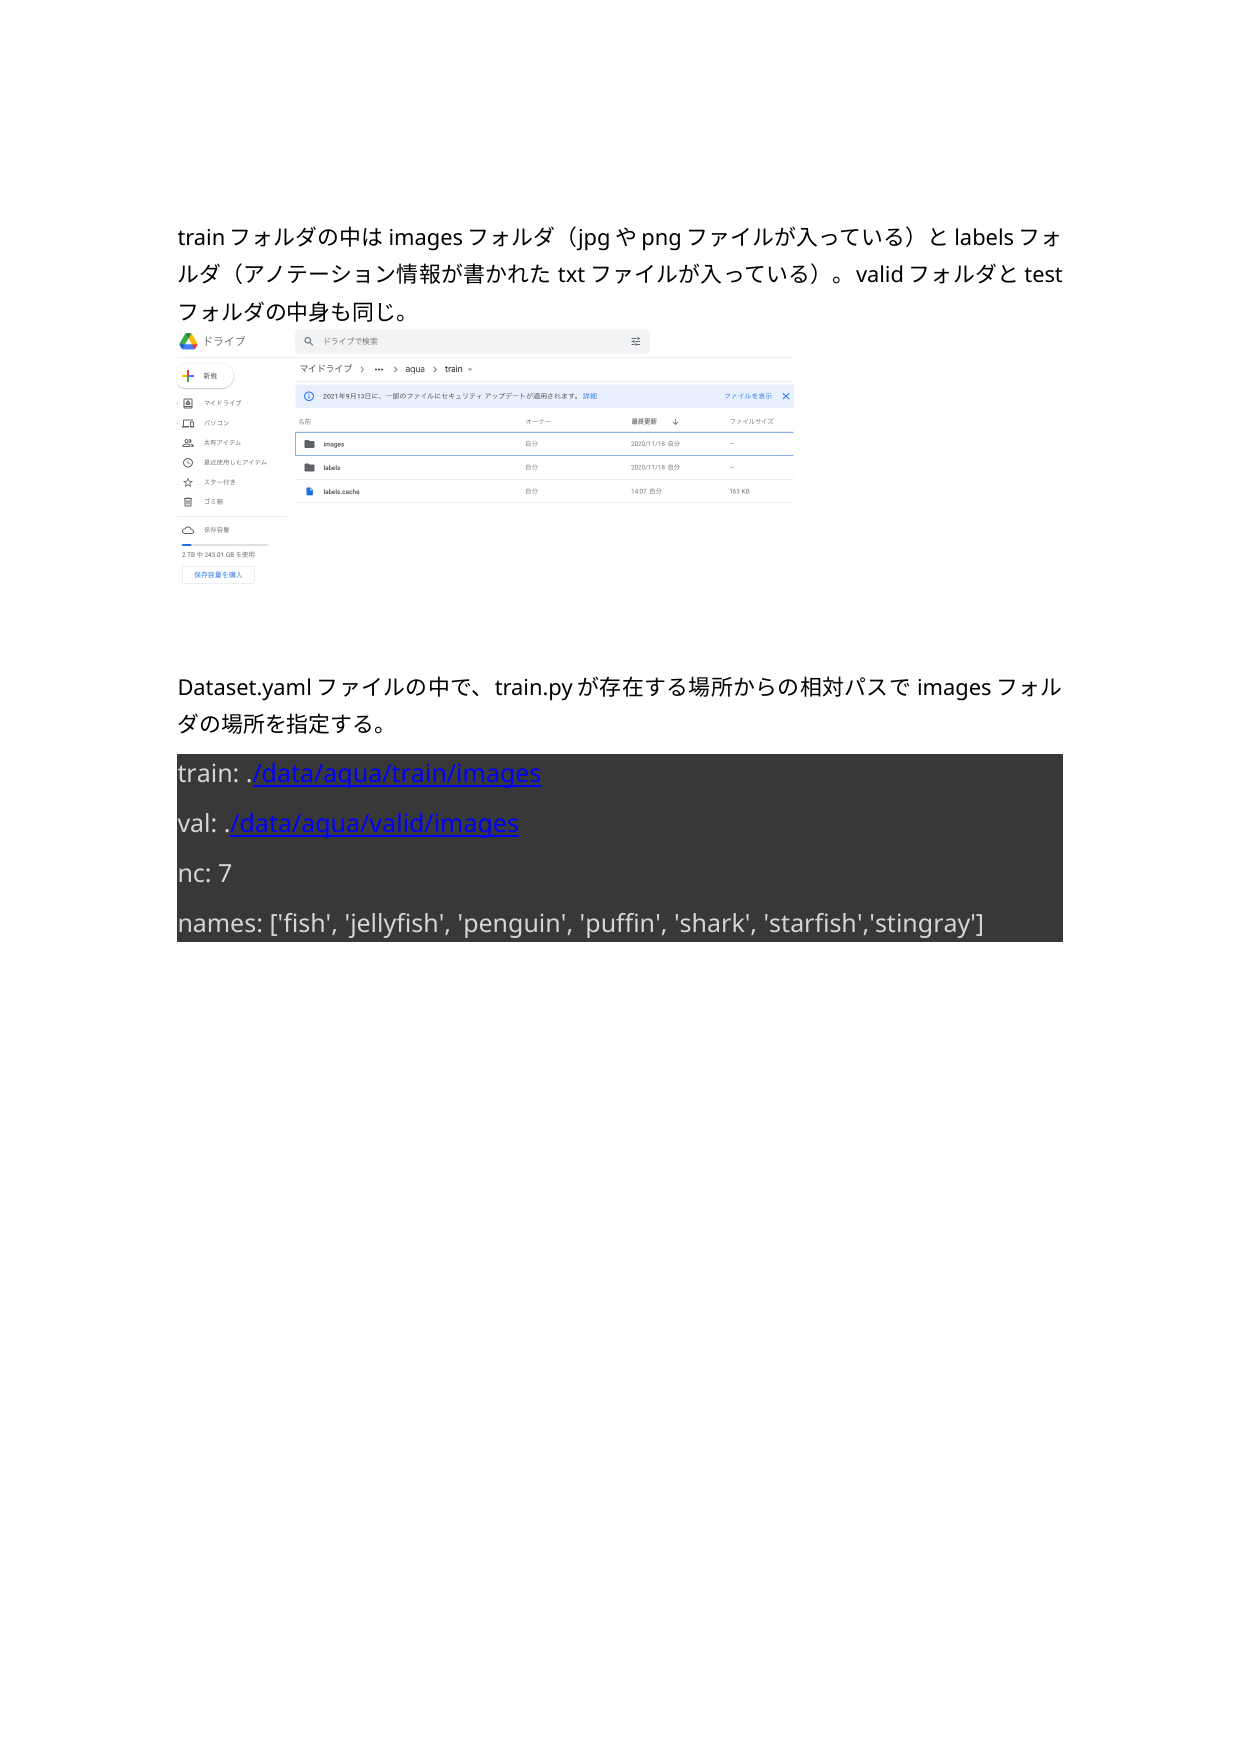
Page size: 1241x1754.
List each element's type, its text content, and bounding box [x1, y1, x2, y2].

text nc: 7 [177, 854, 1063, 892]
text trainフォルダの中はimagesフォルダ（jpgやpngファイルが入っている）とlabelsフォルダ（アノテーション情報が書かれたtxtファイルが入っている）。validフォルダとtestフォルダの中身も同じ。 [177, 217, 1063, 329]
text val: ./data/aqua/valid/images [177, 804, 1063, 842]
text train: ./data/aqua/train/images [177, 754, 1063, 792]
text names: ['fish', 'jellyfish', 'penguin', 'puffin', 'shark', 'starfish','stingray'] [177, 904, 1063, 942]
picture [177, 329, 794, 596]
text Dataset.yamlファイルの中で、train.pyが存在する場所からの相対パスでimagesフォルダの場所を指定する。 [177, 667, 1063, 742]
